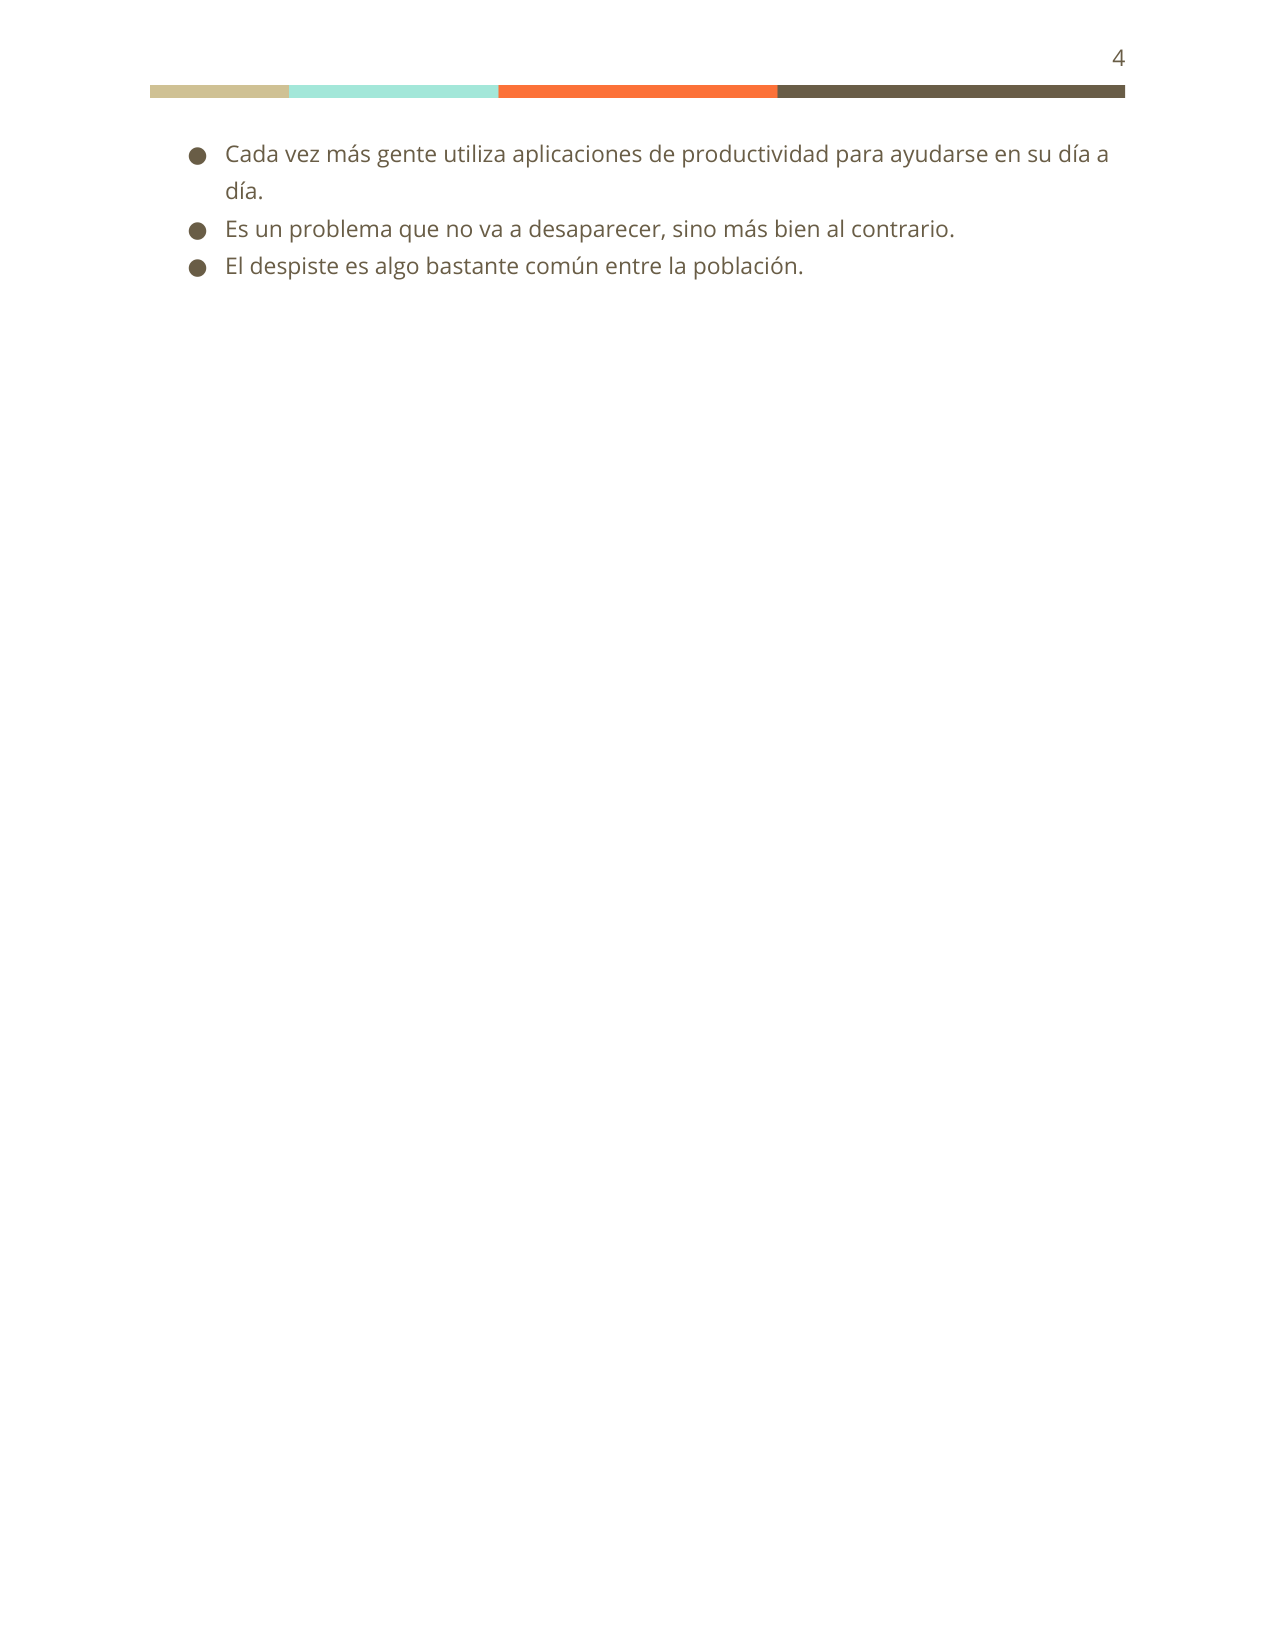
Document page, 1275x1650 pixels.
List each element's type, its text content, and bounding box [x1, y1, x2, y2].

list Cada vez más gente utiliza aplicaciones de productividad para ayudarse en su día a día. [187, 137, 1125, 206]
list Es un problema que no va a desaparecer, sino más bien al contrario. [187, 212, 1125, 244]
list El despiste es algo bastante común entre la población. [187, 250, 1125, 281]
picture [150, 85, 1125, 98]
